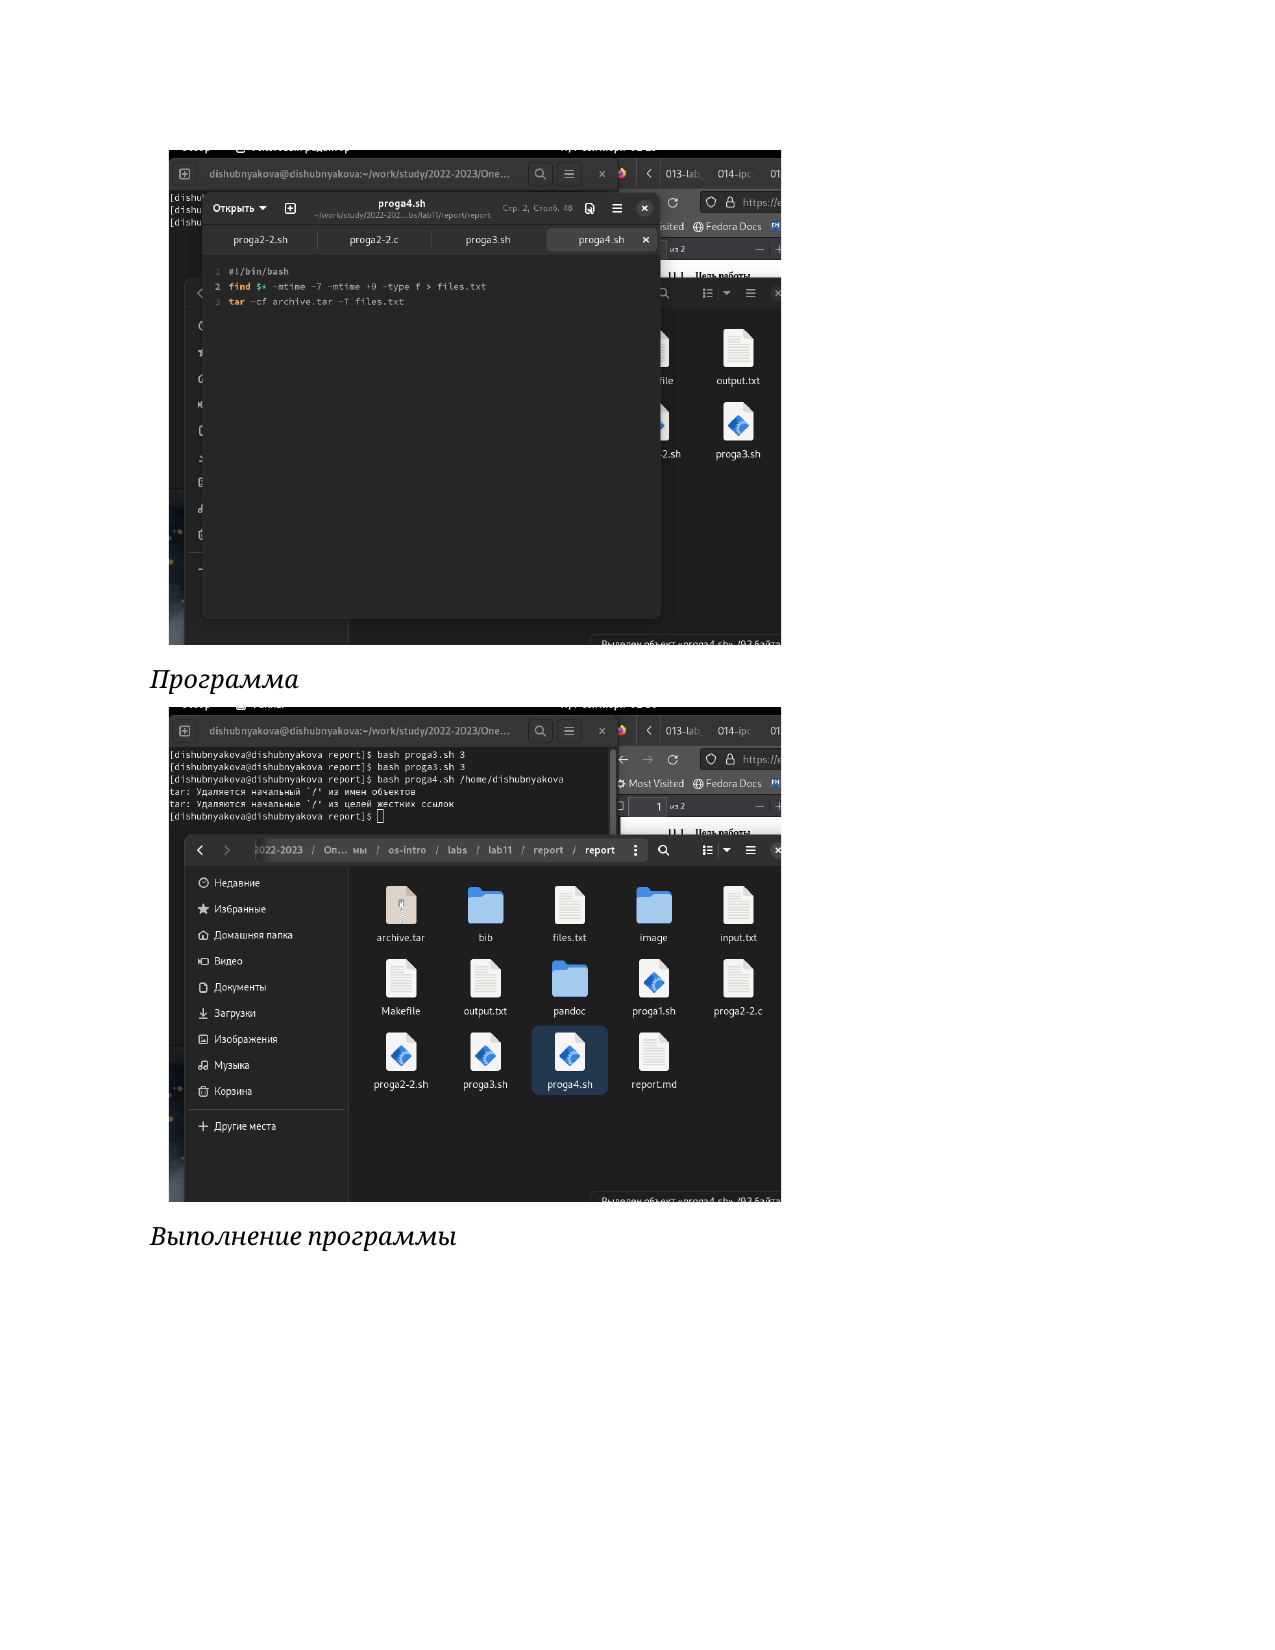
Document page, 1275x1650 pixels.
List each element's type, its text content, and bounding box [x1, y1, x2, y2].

text Программа [150, 666, 1125, 694]
picture [168, 707, 782, 1202]
picture [168, 150, 782, 645]
text Выполнение программы [150, 1223, 1125, 1251]
